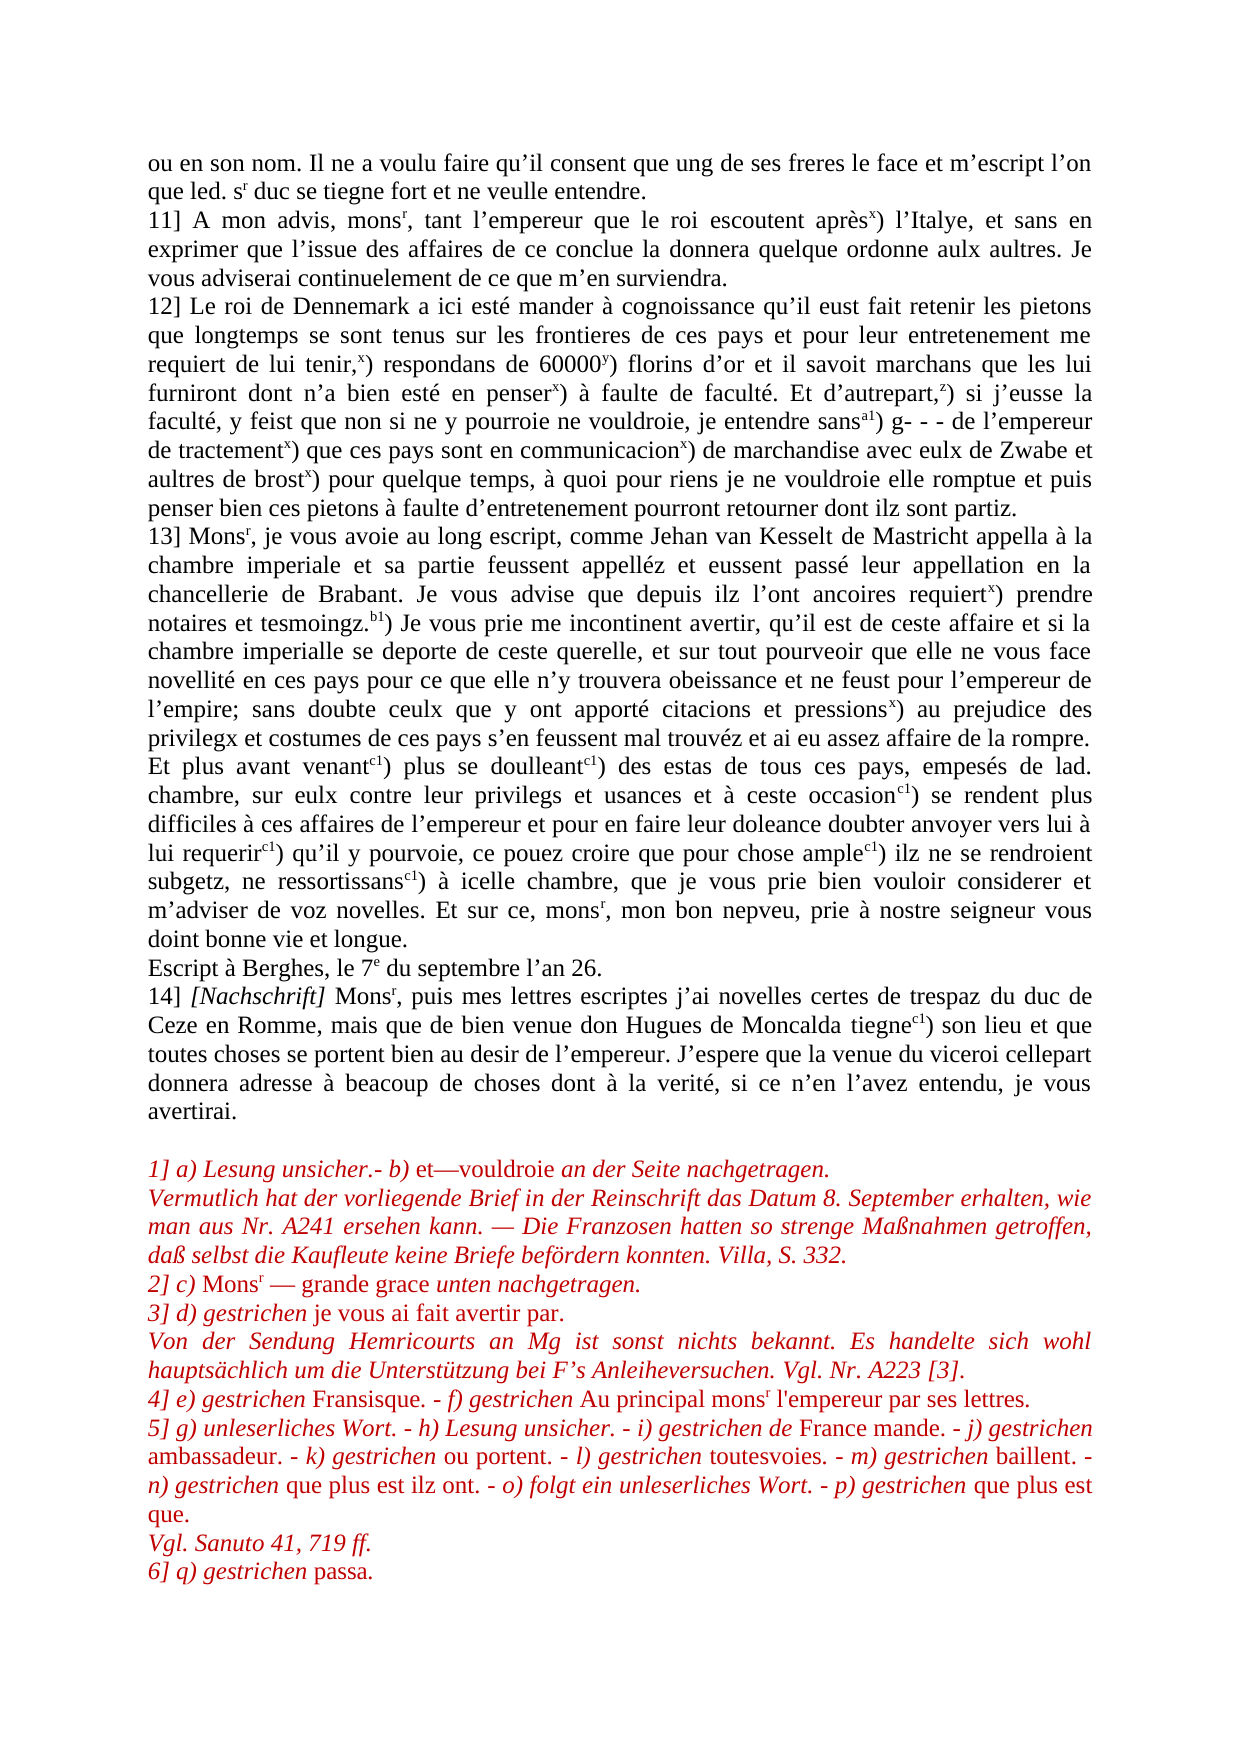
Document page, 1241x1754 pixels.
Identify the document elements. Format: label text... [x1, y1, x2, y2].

text Vermutlich hat der vorliegende Brief in der Reinschrift das Datum 8. September erhalten, wie man aus Nr. A241 ersehen kann. — Die Franzosen hatten so strenge Maßnahmen getroffen, daß selbst die Kaufleute keine Briefe befördern konnten. Villa, S. 332. [148, 1183, 1093, 1269]
text 14] [Nachschrift] Monsr, puis mes lettres escriptes j’ai novelles certes de trespaz du duc de Ceze en Romme, mais que de bien venue don Hugues de Moncalda tiegnec1) son lieu et que toutes choses se portent bien au desir de l’empereur. J’espere que la venue du viceroi cellepart donnera adresse à beacoup de choses dont à la verité, si ce n’en l’avez entendu, je vous avertirai. [148, 981, 1093, 1125]
text 11] A mon advis, monsr, tant l’empereur que le roi escoutent aprèsx) l’Italye, et sans en exprimer que l’issue des affaires de ce conclue la donnera quelque ordonne aulx aultres. Je vous adviserai continuelement de ce que m’en surviendra. [148, 205, 1093, 291]
text Et plus avant venantc1) plus se doulleantc1) des estas de tous ces pays, empesés de lad. chambre, sur eulx contre leur privilegs et usances et à ceste occasionc1) se rendent plus difficiles à ces affaires de l’empereur et pour en faire leur doleance doubter anvoyer vers lui à lui requerirc1) qu’il y pourvoie, ce pouez croire que pour chose amplec1) ilz ne se rendroient subgetz, ne ressortissansc1) à icelle chambre, que je vous prie bien vouloir considerer et m’adviser de voz novelles. Et sur ce, monsr, mon bon nepveu, prie à nostre seigneur vous doint bonne vie et longue. [148, 751, 1093, 953]
text Von der Sendung Hemricourts an Mg ist sonst nichts bekannt. Es handelte sich wohl hauptsächlich um die Unterstützung bei F’s Anleiheversuchen. Vgl. Nr. A223 [3]. [148, 1326, 1093, 1384]
text 6] q) gestrichen passa. [148, 1556, 1093, 1585]
text 12] Le roi de Dennemark a ici esté mander à cognoissance qu’il eust fait retenir les pietons que longtemps se sont tenus sur les frontieres de ces pays et pour leur entretenement me requiert de lui tenir,x) respondans de 60000y) florins d’or et il savoit marchans que les lui furniront dont n’a bien esté en penserx) à faulte de faculté. Et d’autrepart,z) si j’eusse la faculté, y feist que non si ne y pourroie ne vouldroie, je entendre sansa1) g- - - de l’empereur de tractementx) que ces pays sont en communicacionx) de marchandise avec eulx de Zwabe et aultres de brostx) pour quelque temps, à quoi pour riens je ne vouldroie elle romptue et puis penser bien ces pietons à faulte d’entretenement pourront retourner dont ilz sont partiz. [148, 291, 1093, 521]
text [148, 148, 1093, 205]
text 5] g) unleserliches Wort. - h) Lesung unsicher. - i) gestrichen de France mande. - j) gestrichen ambassadeur. - k) gestrichen ou portent. - l) gestrichen toutesvoies. - m) gestrichen baillent. - n) gestrichen que plus est ilz ont. - o) folgt ein unleserliches Wort. - p) gestrichen que plus est que. [148, 1413, 1093, 1528]
text Escript à Berghes, le 7e du septembre l’an 26. [148, 953, 1093, 981]
text 1] a) Lesung unsicher.- b) et—vouldroie an der Seite nachgetragen. [148, 1154, 1093, 1183]
text 2] c) Monsr — grande grace unten nachgetragen. [148, 1269, 1093, 1298]
text 4] e) gestrichen Fransisque. - f) gestrichen Au principal monsr l'empereur par ses lettres. [148, 1384, 1093, 1413]
text Vgl. Sanuto 41, 719 ff. [148, 1528, 1093, 1556]
text 3] d) gestrichen je vous ai fait avertir par. [148, 1298, 1093, 1326]
text 13] Monsr, je vous avoie au long escript, comme Jehan van Kesselt de Mastricht appella à la chambre imperiale et sa partie feussent appelléz et eussent passé leur appellation en la chancellerie de Brabant. Je vous advise que depuis ilz l’ont ancoires requiertx) prendre notaires et tesmoingz.b1) Je vous prie me incontinent avertir, qu’il est de ceste affaire et si la chambre imperialle se deporte de ceste querelle, et sur tout pourveoir que elle ne vous face novellité en ces pays pour ce que elle n’y trouvera obeissance et ne feust pour l’empereur de l’empire; sans doubte ceulx que y ont apporté citacions et pressionsx) au prejudice des privilegx et costumes de ces pays s’en feussent mal trouvéz et ai eu assez affaire de la rompre. [148, 521, 1093, 751]
